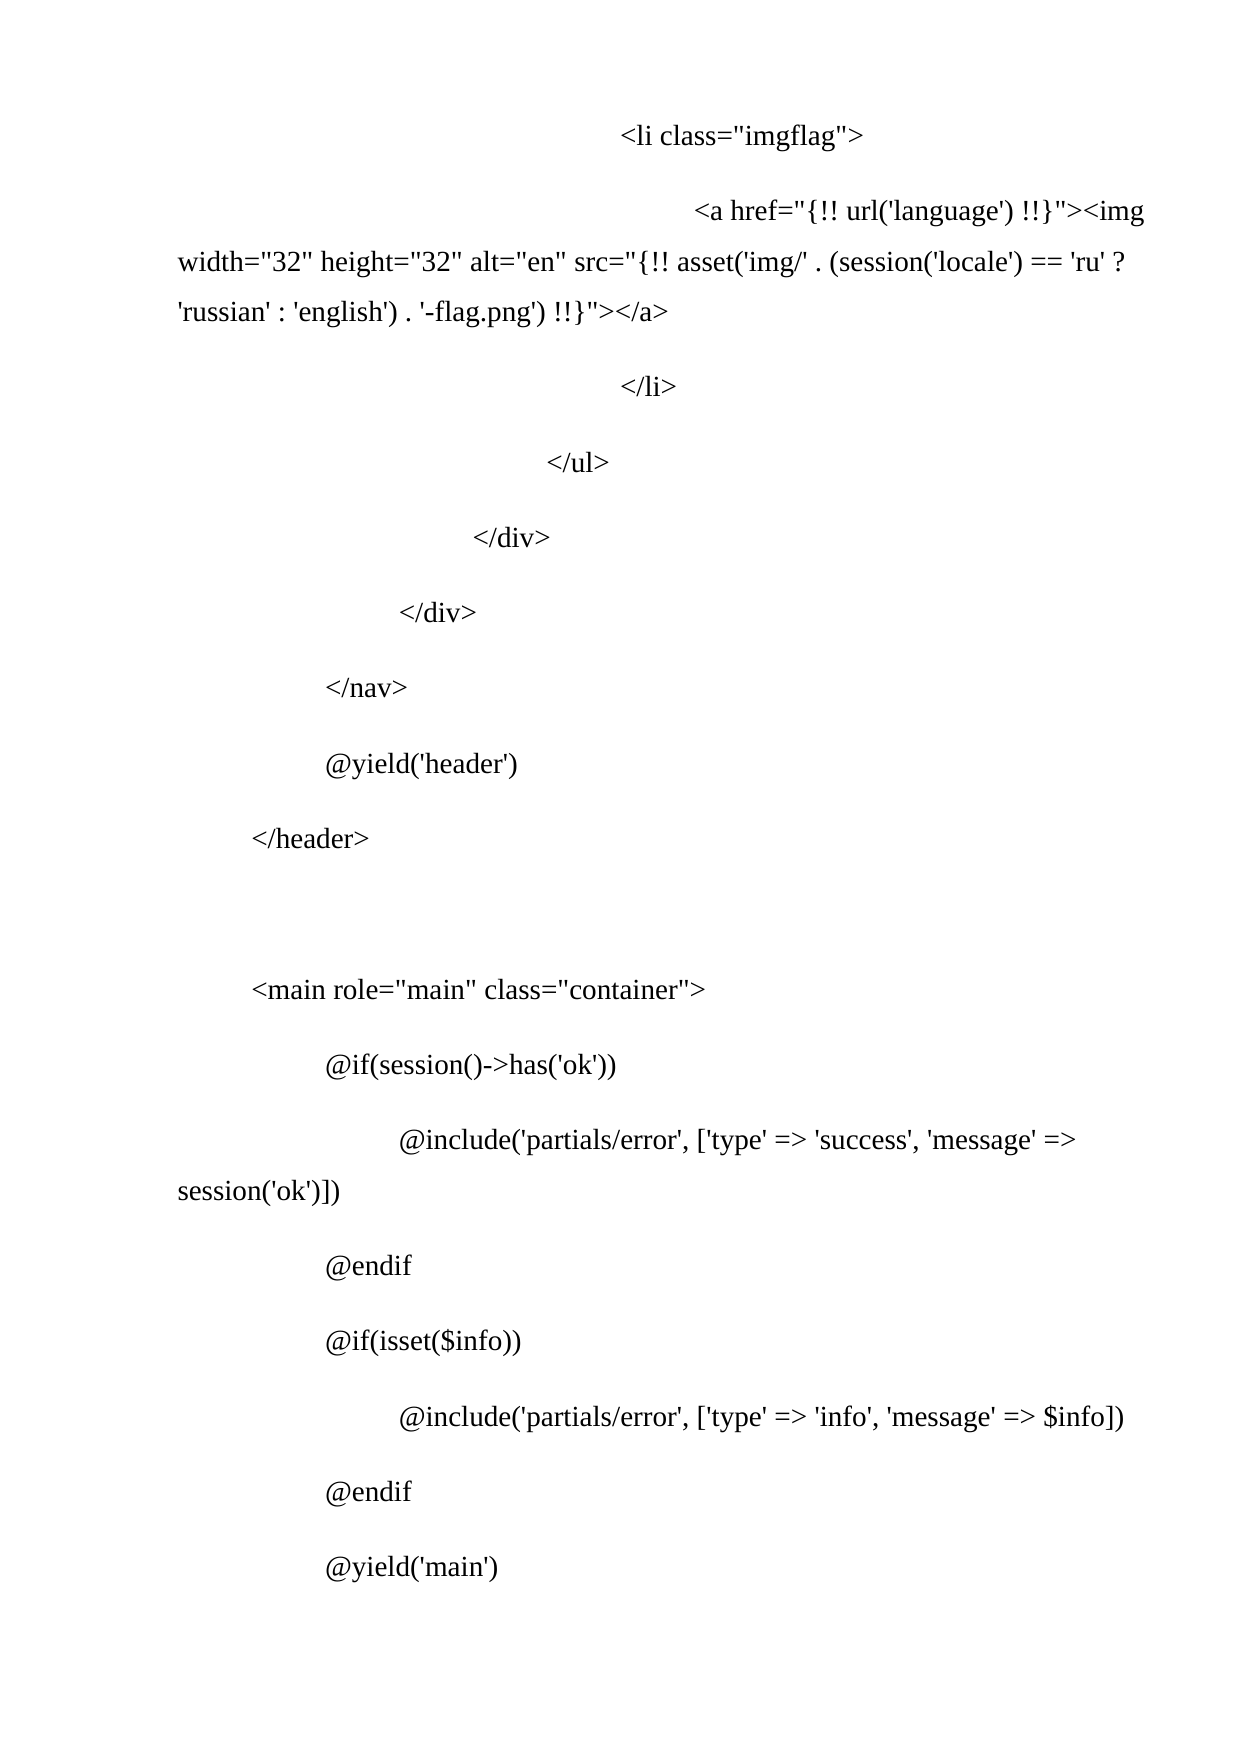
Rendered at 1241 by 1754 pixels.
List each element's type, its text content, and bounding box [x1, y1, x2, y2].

text @include('partials/error', ['type' => 'info', 'message' => $info]) [177, 1399, 1152, 1432]
text @endif [177, 1248, 1152, 1282]
text </li> [177, 369, 1152, 403]
text </ul> [177, 445, 1152, 478]
text </div> [177, 595, 1152, 629]
text <a href="{!! url('language') !!}"><img width="32" height="32" alt="en" src="{!! asset('img/' . (session('locale') == 'ru' ? 'russian' : 'english') . '-flag.png') !!}"></a> [177, 193, 1152, 328]
text @if(session()->has('ok')) [177, 1047, 1152, 1081]
text <main role="main" class="container"> [177, 972, 1152, 1005]
text </nav> [177, 671, 1152, 704]
text @yield('main') [177, 1549, 1152, 1583]
text </div> [177, 520, 1152, 553]
text @include('partials/error', ['type' => 'success', 'message' => session('ok')]) [177, 1122, 1152, 1206]
text @if(isset($info)) [177, 1323, 1152, 1357]
text <li class="imgflag"> [177, 118, 1152, 152]
text </header> [177, 821, 1152, 855]
text @endif [177, 1474, 1152, 1508]
text @yield('header') [177, 746, 1152, 779]
